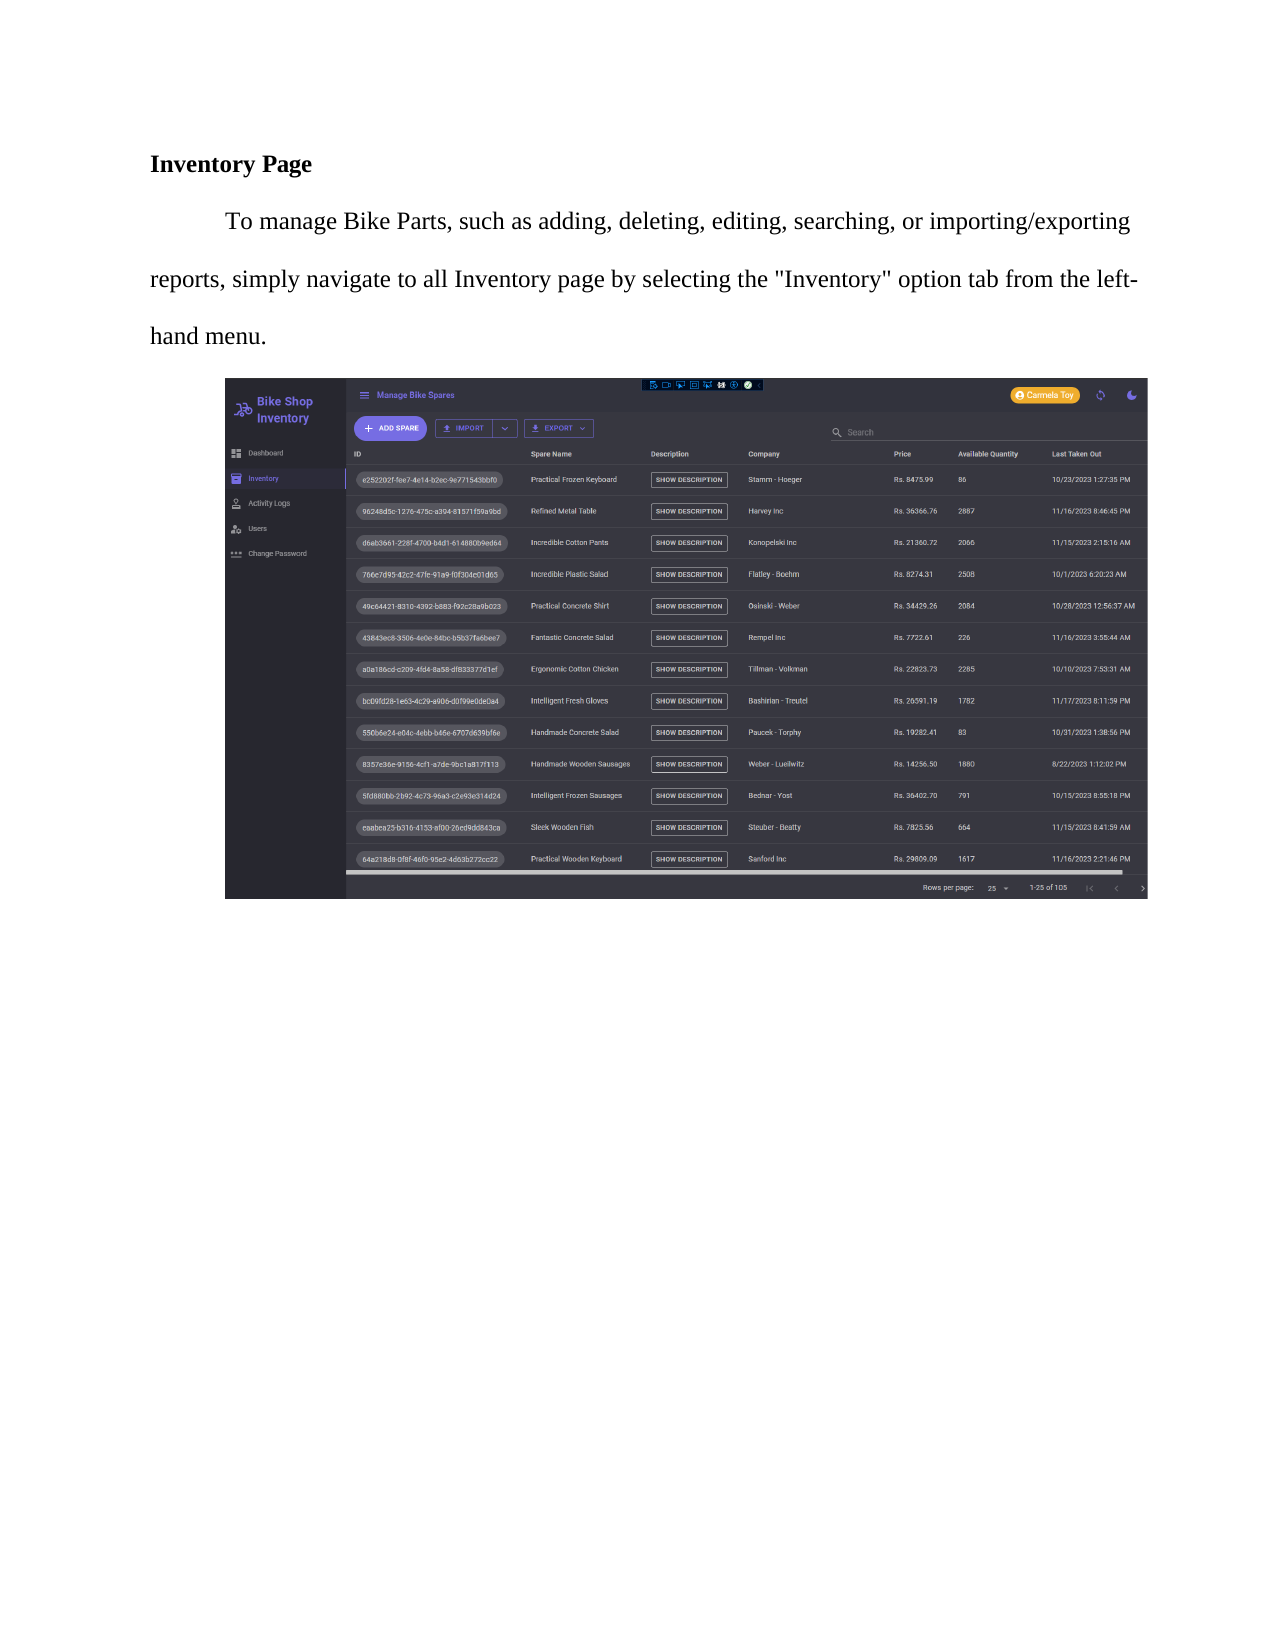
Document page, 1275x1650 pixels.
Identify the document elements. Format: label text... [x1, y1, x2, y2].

picture [225, 378, 1148, 899]
text Inventory Page [150, 149, 1210, 178]
text To manage Bike Parts, such as adding, deleting, editing, searching, or importing/exporting reports, simply navigate to all Inventory page by selecting the "Inventory" option tab from the left-hand menu. [150, 206, 1148, 350]
